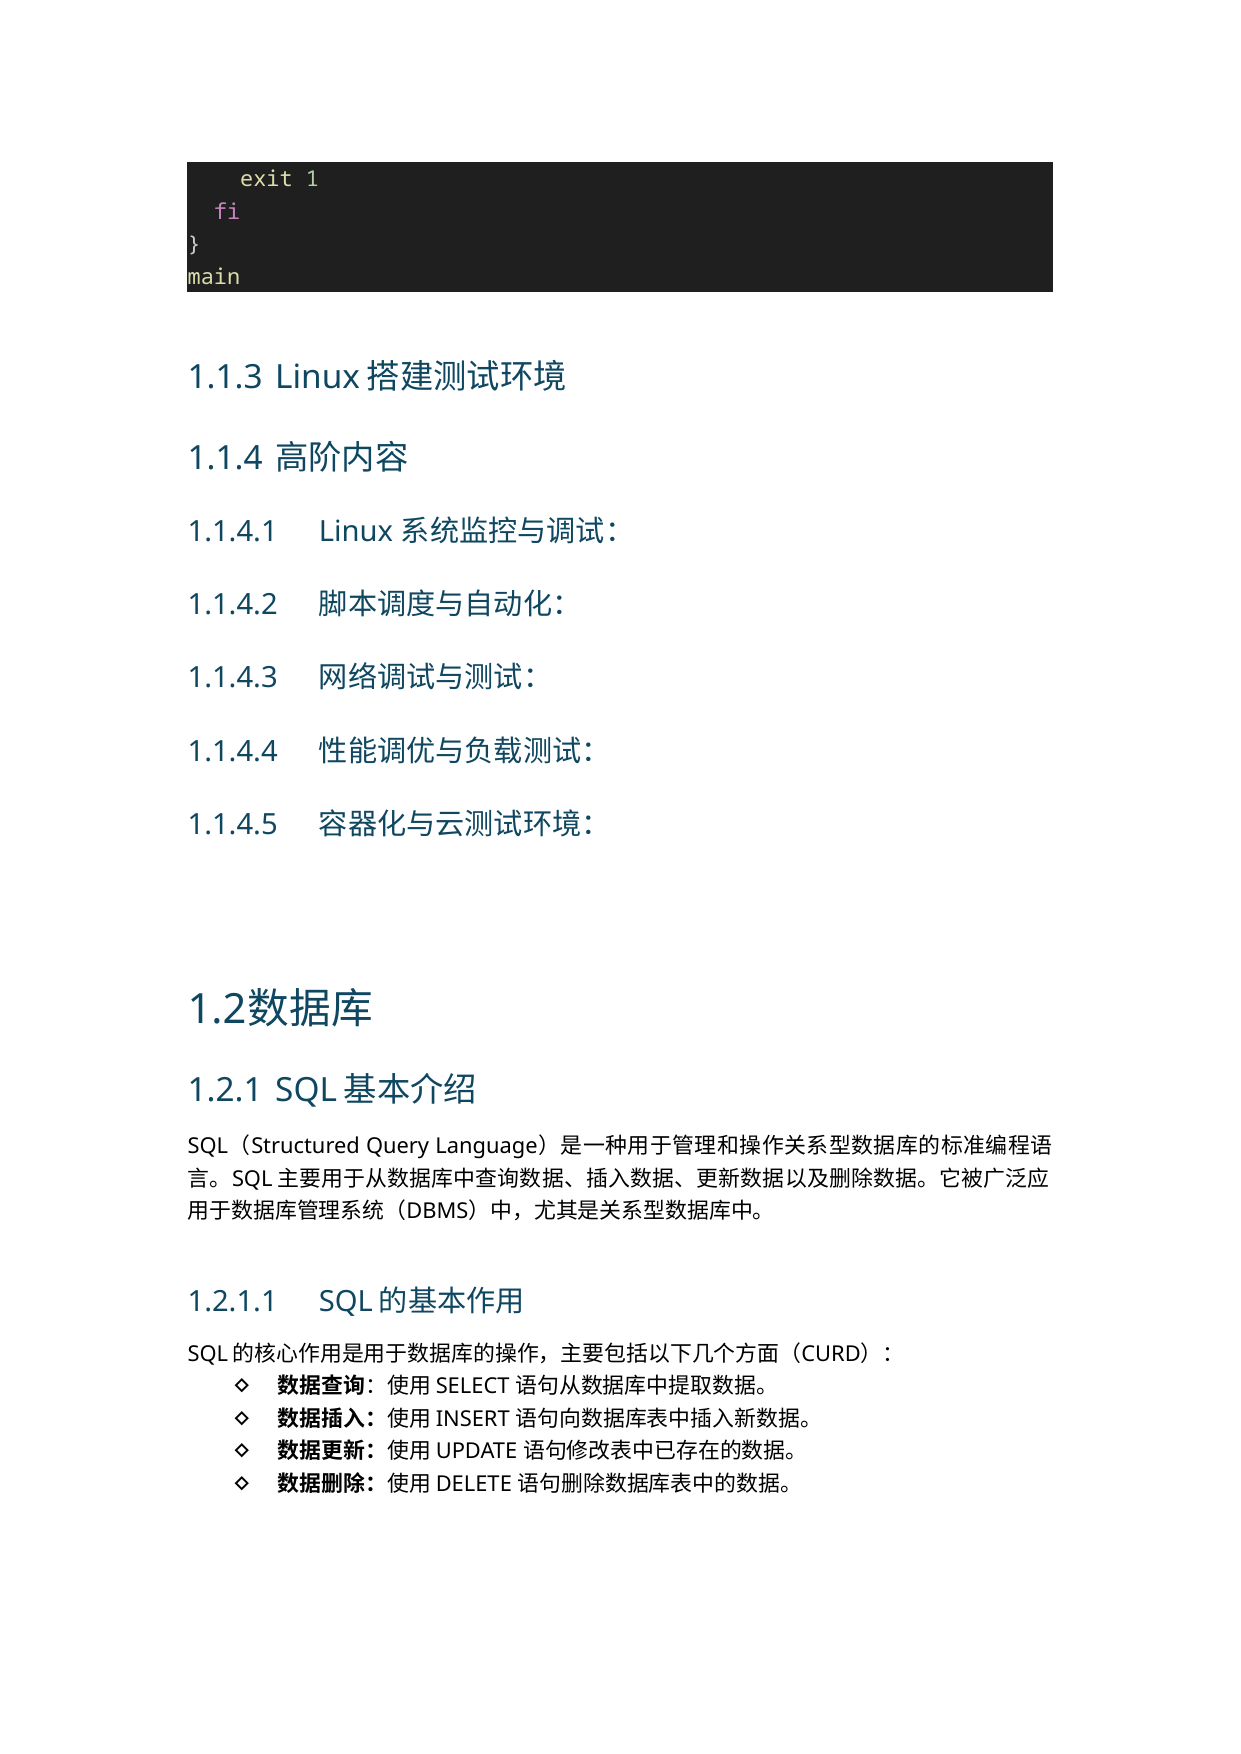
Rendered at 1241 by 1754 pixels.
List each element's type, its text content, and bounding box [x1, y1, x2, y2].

list 数据插入：使用 INSERT 语句向数据库表中插入新数据。 [232, 1400, 1053, 1433]
list 数据更新：使用 UPDATE 语句修改表中已存在的数据。 [232, 1433, 1053, 1465]
text exit 1 [187, 162, 1053, 194]
subtitle SQL的基本作用 [187, 1266, 1053, 1331]
subtitle Linux搭建测试环境 [187, 341, 1053, 406]
subtitle 高阶内容 [187, 423, 1053, 488]
text SQL的核心作用是用于数据库的操作，主要包括以下几个方面（CURD）： [187, 1335, 1053, 1368]
subtitle 容器化与云测试环境： [187, 789, 1053, 854]
list 数据删除：使用 DELETE 语句删除数据库表中的数据。 [232, 1465, 1053, 1498]
subtitle 网络调试与测试： [187, 643, 1053, 708]
subtitle 脚本调度与自动化： [187, 569, 1053, 634]
subtitle 数据库 [187, 973, 1053, 1038]
subtitle Linux 系统监控与调试： [187, 496, 1053, 561]
subtitle SQL基本介绍 [187, 1054, 1053, 1119]
text main [187, 259, 1053, 292]
text SQL（Structured Query Language）是一种用于管理和操作关系型数据库的标准编程语言。SQL主要用于从数据库中查询数据、插入数据、更新数据以及删除数据。它被广泛应用于数据库管理系统（DBMS）中，尤其是关系型数据库中。 [187, 1128, 1053, 1225]
text } [187, 227, 1053, 259]
subtitle 性能调优与负载测试： [187, 716, 1053, 781]
list 数据查询：使用 SELECT 语句从数据库中提取数据。 [232, 1368, 1053, 1400]
text fi [187, 194, 1053, 227]
